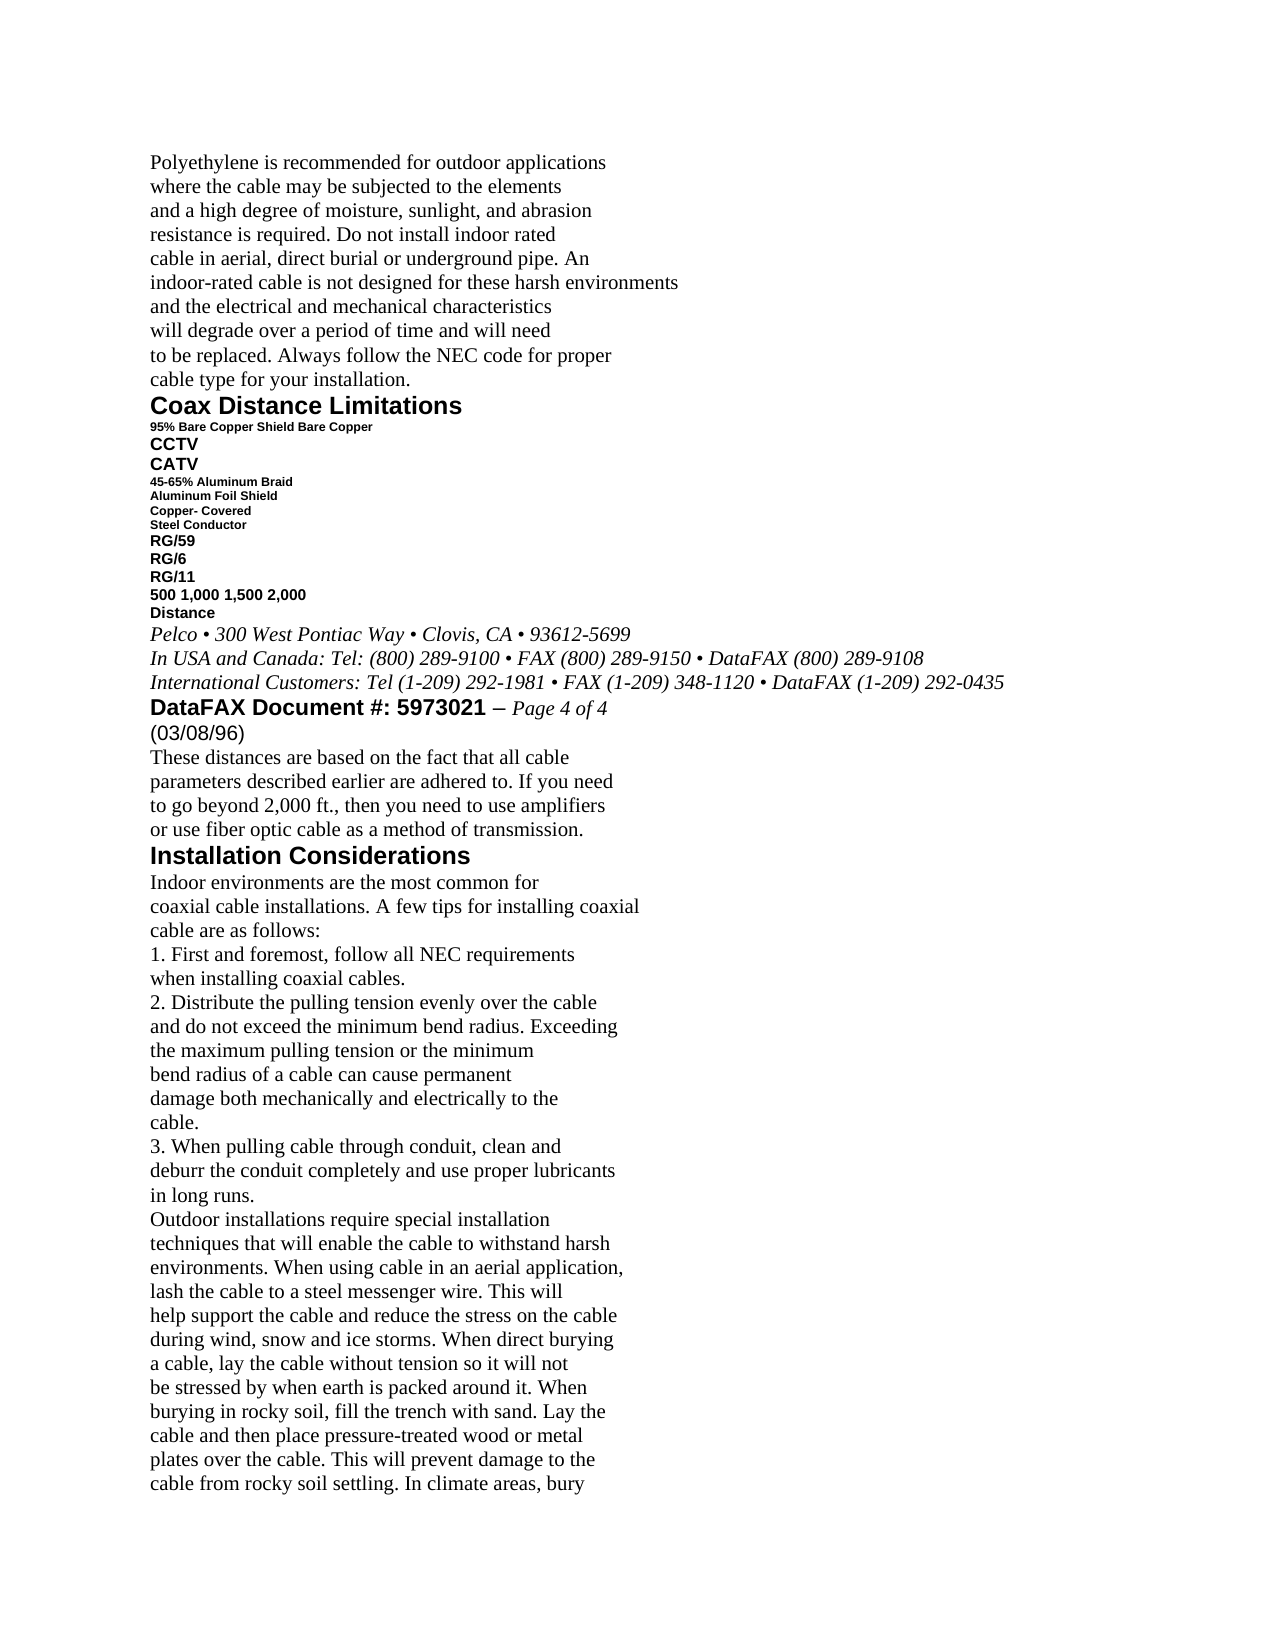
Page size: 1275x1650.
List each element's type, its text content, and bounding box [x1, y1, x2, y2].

text to go beyond 2,000 ft., then you need to use amplifiers [150, 793, 1125, 817]
text to be replaced. Always follow the NEC code for proper [150, 342, 1125, 367]
text cable in aerial, direct burial or underground pipe. An [150, 246, 1125, 270]
text and do not exceed the minimum bend radius. Exceeding [150, 1014, 1125, 1038]
text parameters described earlier are adhered to. If you need [150, 769, 1125, 793]
text indoor-rated cable is not designed for these harsh environments [150, 270, 1125, 294]
text or use fiber optic cable as a method of transmission. [150, 817, 1125, 841]
text in long runs. [150, 1182, 1125, 1207]
text CATV [150, 454, 1125, 474]
text 45-65% Aluminum Braid [150, 474, 1125, 489]
text where the cable may be subjected to the elements [150, 174, 1125, 198]
text 500 1,000 1,500 2,000 [150, 586, 1125, 604]
text CCTV [150, 434, 1125, 454]
text burying in rocky soil, fill the trench with sand. Lay the [150, 1399, 1125, 1423]
text Copper- Covered [150, 503, 1125, 518]
text Indoor environments are the most common for [150, 870, 1125, 894]
text In USA and Canada: Tel: (800) 289-9100 • FAX (800) 289-9150 • DataFAX (800) 289-9108 [150, 646, 1125, 670]
text during wind, snow and ice storms. When direct burying [150, 1327, 1125, 1351]
text and a high degree of moisture, sunlight, and abrasion [150, 198, 1125, 222]
text Aluminum Foil Shield [150, 489, 1125, 503]
text Steel Conductor [150, 518, 1125, 532]
text 1. First and foremost, follow all NEC requirements [150, 942, 1125, 966]
text be stressed by when earth is packed around it. When [150, 1375, 1125, 1399]
text 95% Bare Copper Shield Bare Copper [150, 419, 1125, 434]
text coaxial cable installations. A few tips for installing coaxial [150, 894, 1125, 918]
text RG/11 [150, 568, 1125, 586]
text cable from rocky soil settling. In climate areas, bury [150, 1471, 1125, 1495]
text 3. When pulling cable through conduit, clean and [150, 1134, 1125, 1158]
text and the electrical and mechanical characteristics [150, 294, 1125, 318]
text International Customers: Tel (1-209) 292-1981 • FAX (1-209) 348-1120 • DataFAX (1-209) 292-0435 [150, 670, 1125, 694]
text when installing coaxial cables. [150, 966, 1125, 990]
text will degrade over a period of time and will need [150, 318, 1125, 342]
text RG/6 [150, 550, 1125, 568]
text Distance [150, 604, 1125, 622]
text damage both mechanically and electrically to the [150, 1086, 1125, 1110]
text cable and then place pressure-treated wood or metal [150, 1423, 1125, 1447]
text a cable, lay the cable without tension so it will not [150, 1351, 1125, 1375]
text cable. [150, 1110, 1125, 1134]
text These distances are based on the fact that all cable [150, 745, 1125, 769]
text Outdoor installations require special installation [150, 1207, 1125, 1231]
text RG/59 [150, 532, 1125, 550]
text plates over the cable. This will prevent damage to the [150, 1447, 1125, 1471]
text Installation Considerations [150, 841, 1125, 870]
text environments. When using cable in an aerial application, [150, 1255, 1125, 1279]
text help support the cable and reduce the stress on the cable [150, 1303, 1125, 1327]
text lash the cable to a steel messenger wire. This will [150, 1279, 1125, 1303]
text the maximum pulling tension or the minimum [150, 1038, 1125, 1062]
text bend radius of a cable can cause permanent [150, 1062, 1125, 1086]
text resistance is required. Do not install indoor rated [150, 222, 1125, 246]
text DataFAX Document #: 5973021 – Page 4 of 4 [150, 694, 1125, 721]
text Coax Distance Limitations [150, 391, 1125, 419]
text 2. Distribute the pulling tension evenly over the cable [150, 990, 1125, 1014]
text deburr the conduit completely and use proper lubricants [150, 1158, 1125, 1182]
text Polyethylene is recommended for outdoor applications [150, 150, 1125, 174]
text (03/08/96) [150, 721, 1125, 745]
text cable are as follows: [150, 918, 1125, 942]
text Pelco • 300 West Pontiac Way • Clovis, CA • 93612-5699 [150, 622, 1125, 646]
text cable type for your installation. [150, 367, 1125, 391]
text techniques that will enable the cable to withstand harsh [150, 1231, 1125, 1255]
